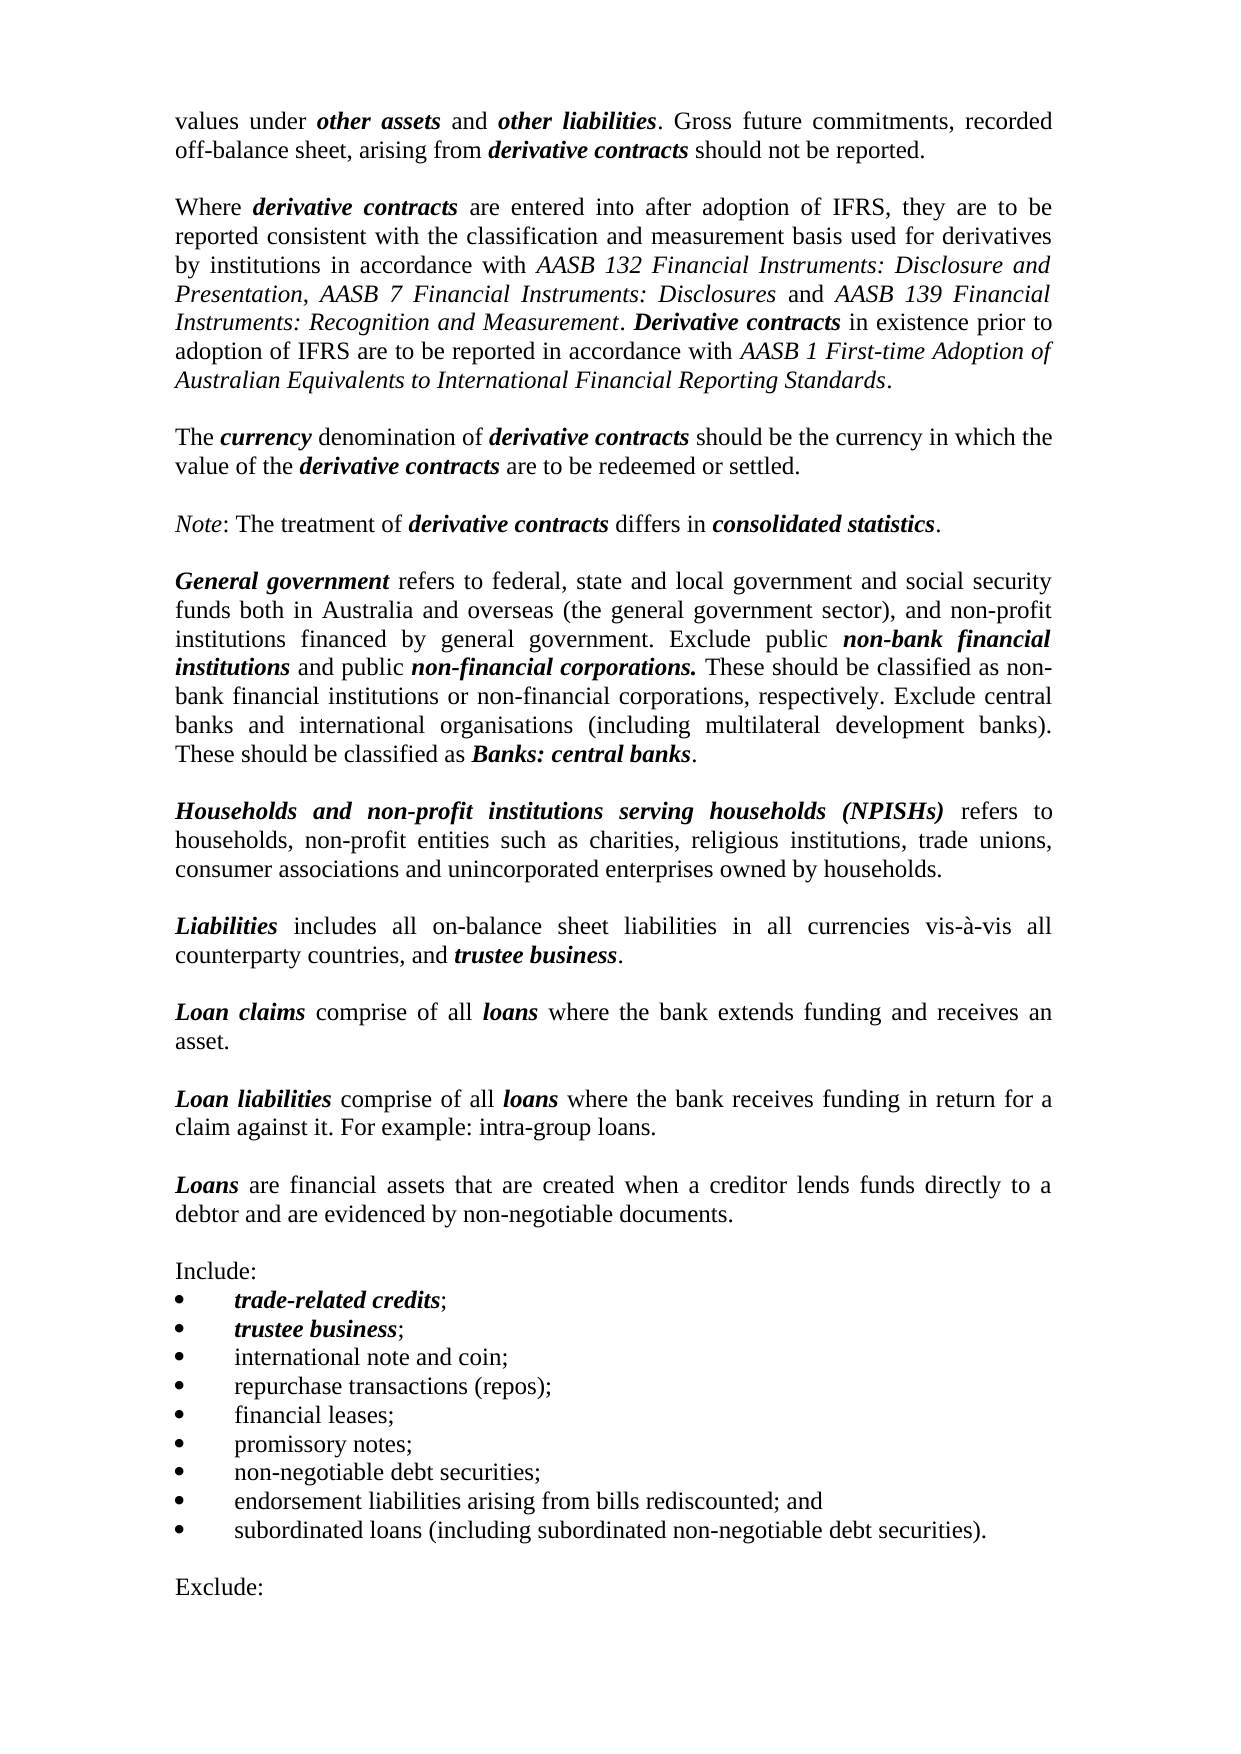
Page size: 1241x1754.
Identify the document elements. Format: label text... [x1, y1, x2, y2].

list trustee business; [175, 1314, 1053, 1342]
list subordinated loans (including subordinated non-negotiable debt securities). [175, 1515, 1053, 1544]
list international note and coin; [175, 1342, 1053, 1371]
text Households and non-profit institutions serving households (NPISHs) refers to households, non-profit entities such as charities, religious institutions, trade unions, consumer associations and unincorporated enterprises owned by households. [175, 796, 1053, 882]
text Note: The treatment of derivative contracts differs in consolidated statistics. [175, 509, 1053, 537]
text Exclude: [175, 1572, 1053, 1601]
text Liabilities includes all on-balance sheet liabilities in all currencies vis-à-vis all counterparty countries, and trustee business. [175, 911, 1053, 969]
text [175, 106, 1053, 164]
text Loan claims comprise of all loans where the bank extends funding and receives an asset. [175, 997, 1053, 1055]
list promissory notes; [175, 1429, 1053, 1457]
text Loans are financial assets that are created when a creditor lends funds directly to a debtor and are evidenced by non-negotiable documents. [175, 1170, 1053, 1227]
text Include: [175, 1256, 1053, 1285]
list endorsement liabilities arising from bills rediscounted; and [175, 1486, 1053, 1515]
list repurchase transactions (repos); [175, 1371, 1053, 1400]
text The currency denomination of derivative contracts should be the currency in which the value of the derivative contracts are to be redeemed or settled. [175, 422, 1053, 480]
list trade-related credits; [175, 1285, 1053, 1314]
text Loan liabilities comprise of all loans where the bank receives funding in return for a claim against it. For example: intra-group loans. [175, 1084, 1053, 1141]
list financial leases; [175, 1400, 1053, 1429]
text General government refers to federal, state and local government and social security funds both in Australia and overseas (the general government sector), and non-profit institutions financed by general government. Exclude public non-bank financial institutions and public non-financial corporations. These should be classified as non-bank financial institutions or non-financial corporations, respectively. Exclude central banks and international organisations (including multilateral development banks). These should be classified as Banks: central banks. [175, 566, 1053, 767]
text Where derivative contracts are entered into after adoption of IFRS, they are to be reported consistent with the classification and measurement basis used for derivatives by institutions in accordance with AASB 132 Financial Instruments: Disclosure and Presentation, AASB 7 Financial Instruments: Disclosures and AASB 139 Financial Instruments: Recognition and Measurement. Derivative contracts in existence prior to adoption of IFRS are to be reported in accordance with AASB 1 First-time Adoption of Australian Equivalents to International Financial Reporting Standards. [175, 192, 1053, 394]
list non-negotiable debt securities; [175, 1457, 1053, 1486]
